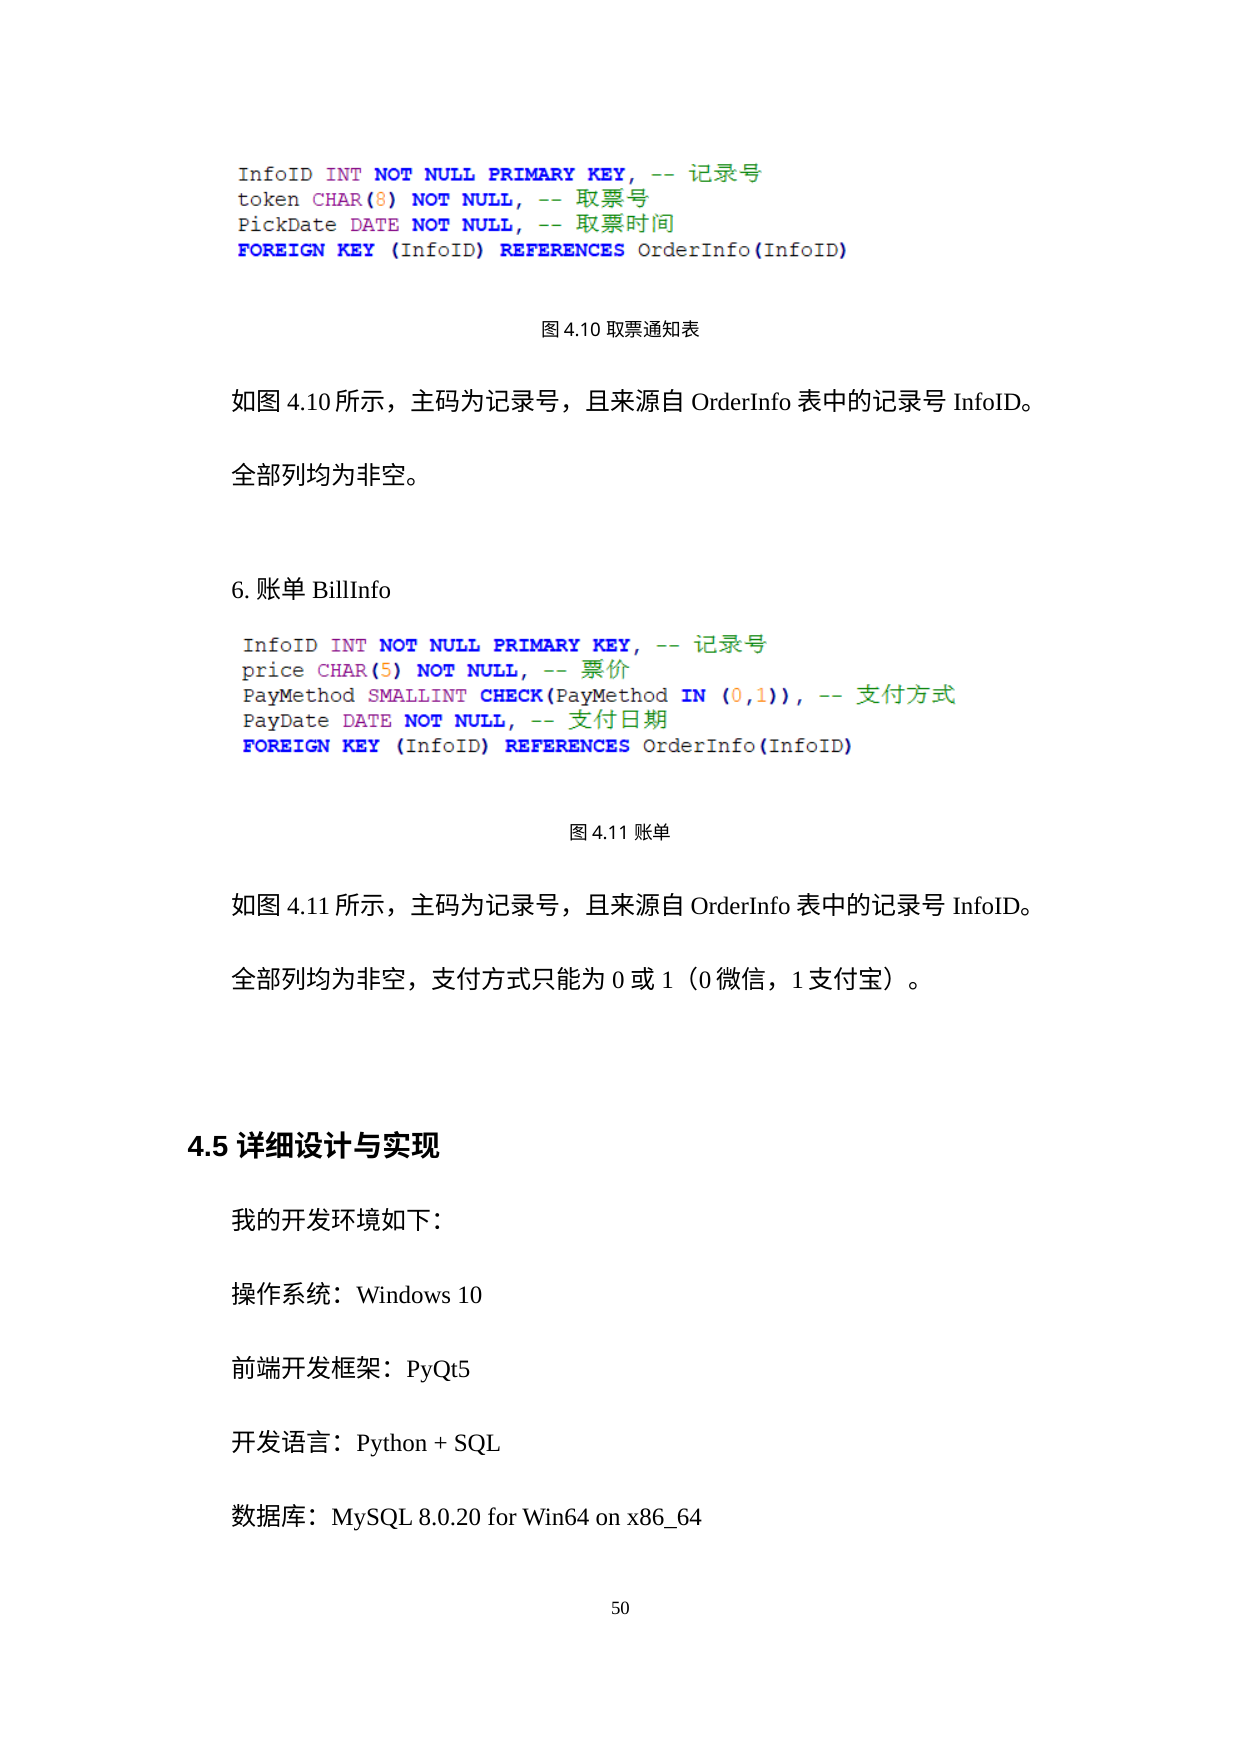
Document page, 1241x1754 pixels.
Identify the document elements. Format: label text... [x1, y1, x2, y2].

text 数据库：MySQL 8.0.20 for Win64 on x86_64 [187, 1482, 1053, 1547]
text 图 4.11 账单 [187, 815, 1053, 848]
text 开发语言：Python + SQL [187, 1408, 1053, 1473]
text 如图 4.10所示，主码为记录号，且来源自 OrderInfo 表中的记录号 InfoID。 [187, 367, 1053, 432]
text 6. 账单 BillInfo [187, 555, 1053, 620]
text 我的开发环境如下： [187, 1186, 1053, 1251]
text 全部列均为非空。 [187, 441, 1053, 506]
text 前端开发框架：PyQt5 [187, 1334, 1053, 1399]
subtitle 4.5 详细设计与实现 [187, 1111, 1053, 1176]
picture [231, 158, 877, 263]
text 图 4.10 取票通知表 [187, 312, 1053, 344]
picture [231, 629, 965, 761]
text 操作系统：Windows 10 [187, 1260, 1053, 1325]
text 全部列均为非空，支付方式只能为 0 或 1（0微信，1支付宝）。 [187, 945, 1053, 1010]
text 如图 4.11所示，主码为记录号，且来源自 OrderInfo 表中的记录号 InfoID。 [187, 871, 1053, 936]
